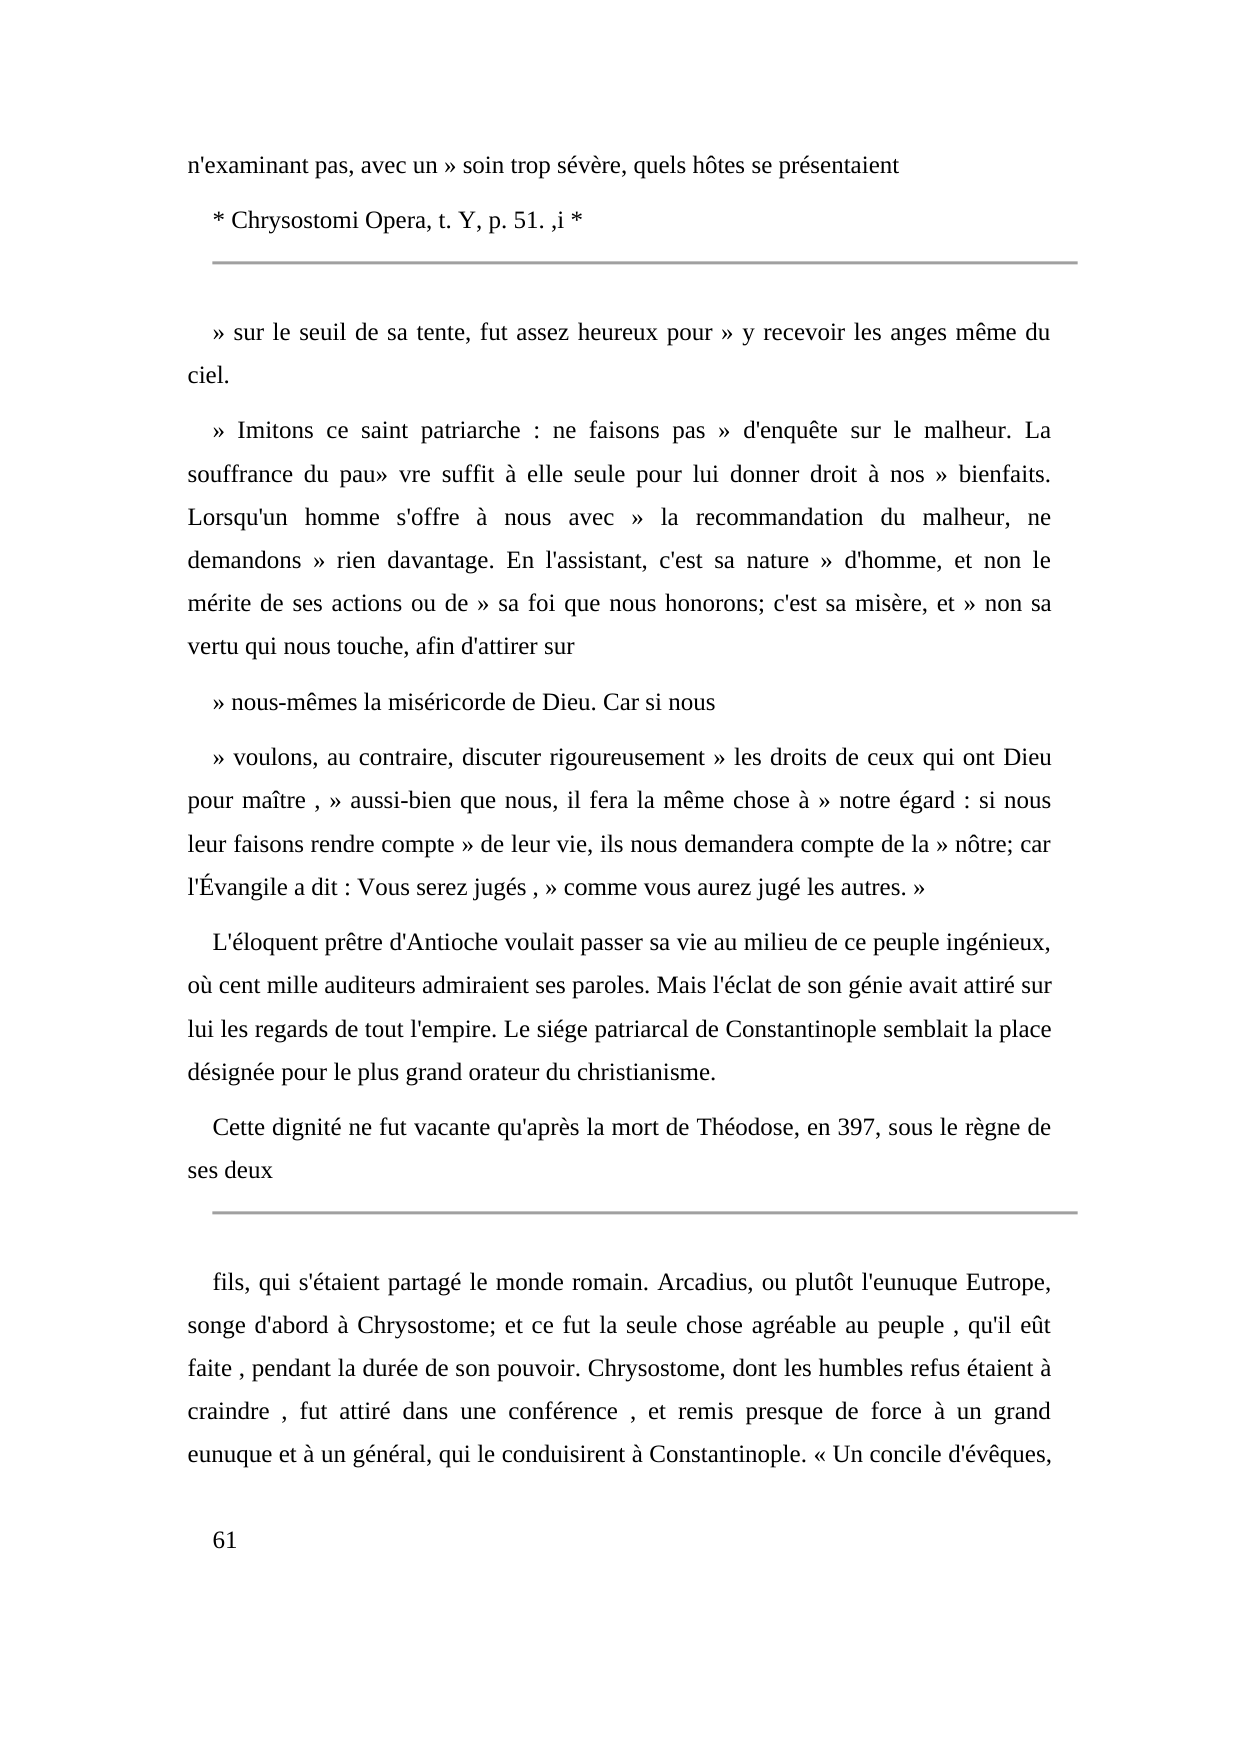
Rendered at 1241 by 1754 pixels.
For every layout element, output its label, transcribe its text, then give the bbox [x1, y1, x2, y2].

text * Chrysostomi Opera, t. Y, p. 51. ,i * [187, 206, 1053, 234]
text » Imitons ce saint patriarche : ne faisons pas » d'enquête sur le malheur. La souffrance du pau» vre suffit à elle seule pour lui donner droit à nos » bienfaits. Lorsqu'un homme s'offre à nous avec » la recommandation du malheur, ne demandons » rien davantage. En l'assistant, c'est sa nature » d'homme, et non le mérite de ses actions ou de » sa foi que nous honorons; c'est sa misère, et » non sa vertu qui nous touche, afin d'attirer sur [187, 416, 1053, 660]
text » sur le seuil de sa tente, fut assez heureux pour » y recevoir les anges même du ciel. [187, 317, 1053, 389]
text L'éloquent prêtre d'Antioche voulait passer sa vie au milieu de ce peuple ingénieux, où cent mille auditeurs admiraient ses paroles. Mais l'éclat de son génie avait attiré sur lui les regards de tout l'empire. Le siége patriarcal de Constantinople semblait la place désignée pour le plus grand orateur du christianisme. [187, 927, 1053, 1086]
text » voulons, au contraire, discuter rigoureusement » les droits de ceux qui ont Dieu pour maître , » aussi-bien que nous, il fera la même chose à » notre égard : si nous leur faisons rendre compte » de leur vie, ils nous demandera compte de la » nôtre; car l'Évangile a dit : Vous serez jugés , » comme vous aurez jugé les autres. » [187, 742, 1053, 901]
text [187, 150, 1053, 179]
text Cette dignité ne fut vacante qu'après la mort de Théodose, en 397, sous le règne de ses deux [187, 1112, 1053, 1184]
text » nous-mêmes la miséricorde de Dieu. Car si nous [187, 687, 1053, 716]
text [187, 1267, 1053, 1468]
